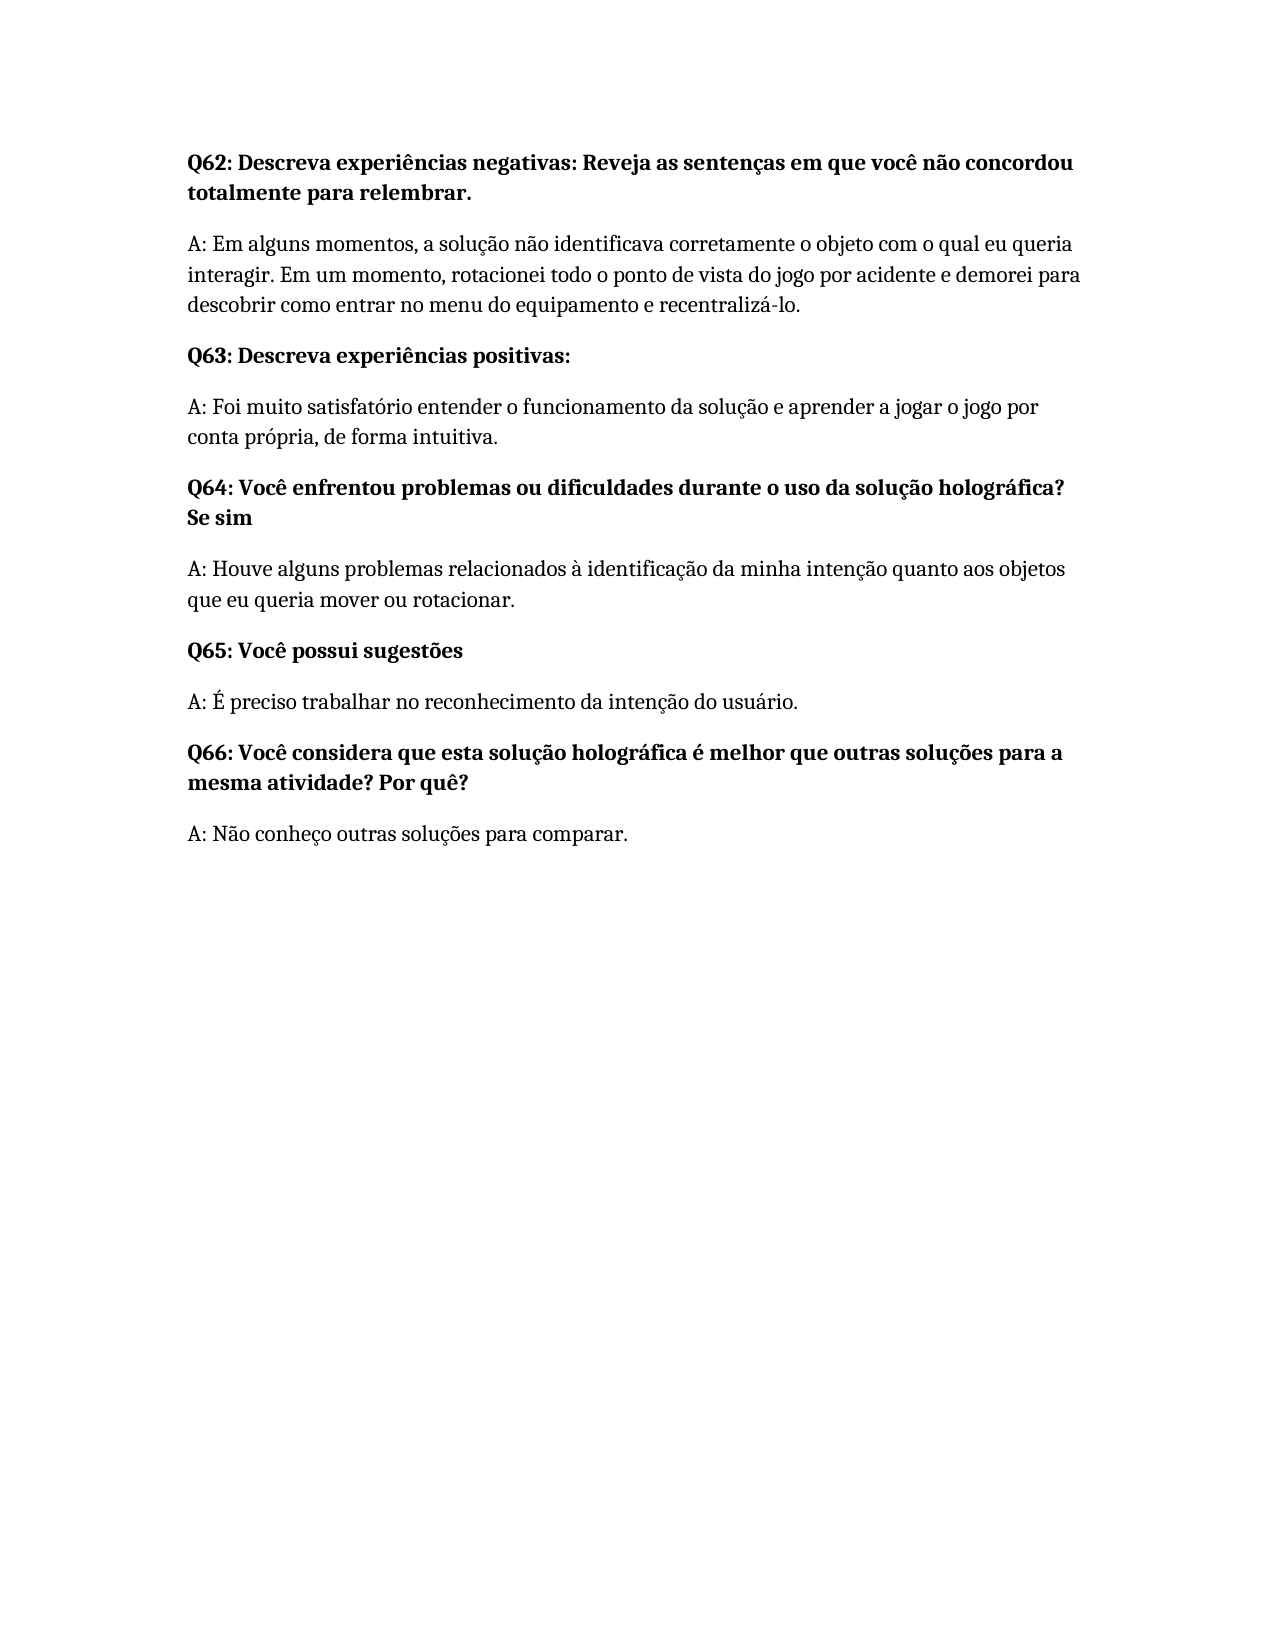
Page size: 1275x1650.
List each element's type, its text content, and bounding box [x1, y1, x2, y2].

text A: Em alguns momentos, a solução não identificava corretamente o objeto com o qual eu queria interagir. Em um momento, rotacionei todo o ponto de vista do jogo por acidente e demorei para descobrir como entrar no menu do equipamento e recentralizá-lo. [187, 231, 1087, 318]
text Q66: Você considera que esta solução holográfica é melhor que outras soluções para a mesma atividade? Por quê? [187, 739, 1087, 796]
text A: É preciso trabalhar no reconhecimento da intenção do usuário. [187, 688, 1087, 715]
text Q65: Você possui sugestões [187, 637, 1087, 664]
text A: Houve alguns problemas relacionados à identificação da minha intenção quanto aos objetos que eu queria mover ou rotacionar. [187, 556, 1087, 613]
text A: Não conheço outras soluções para comparar. [187, 821, 1087, 847]
text A: Foi muito satisfatório entender o funcionamento da solução e aprender a jogar o jogo por conta própria, de forma intuitiva. [187, 394, 1087, 450]
text Q62: Descreva experiências negativas: Reveja as sentenças em que você não concordou totalmente para relembrar. [187, 150, 1087, 207]
text Q63: Descreva experiências positivas: [187, 343, 1087, 369]
text Q64: Você enfrentou problemas ou dificuldades durante o uso da solução holográfica? Se sim [187, 475, 1087, 532]
